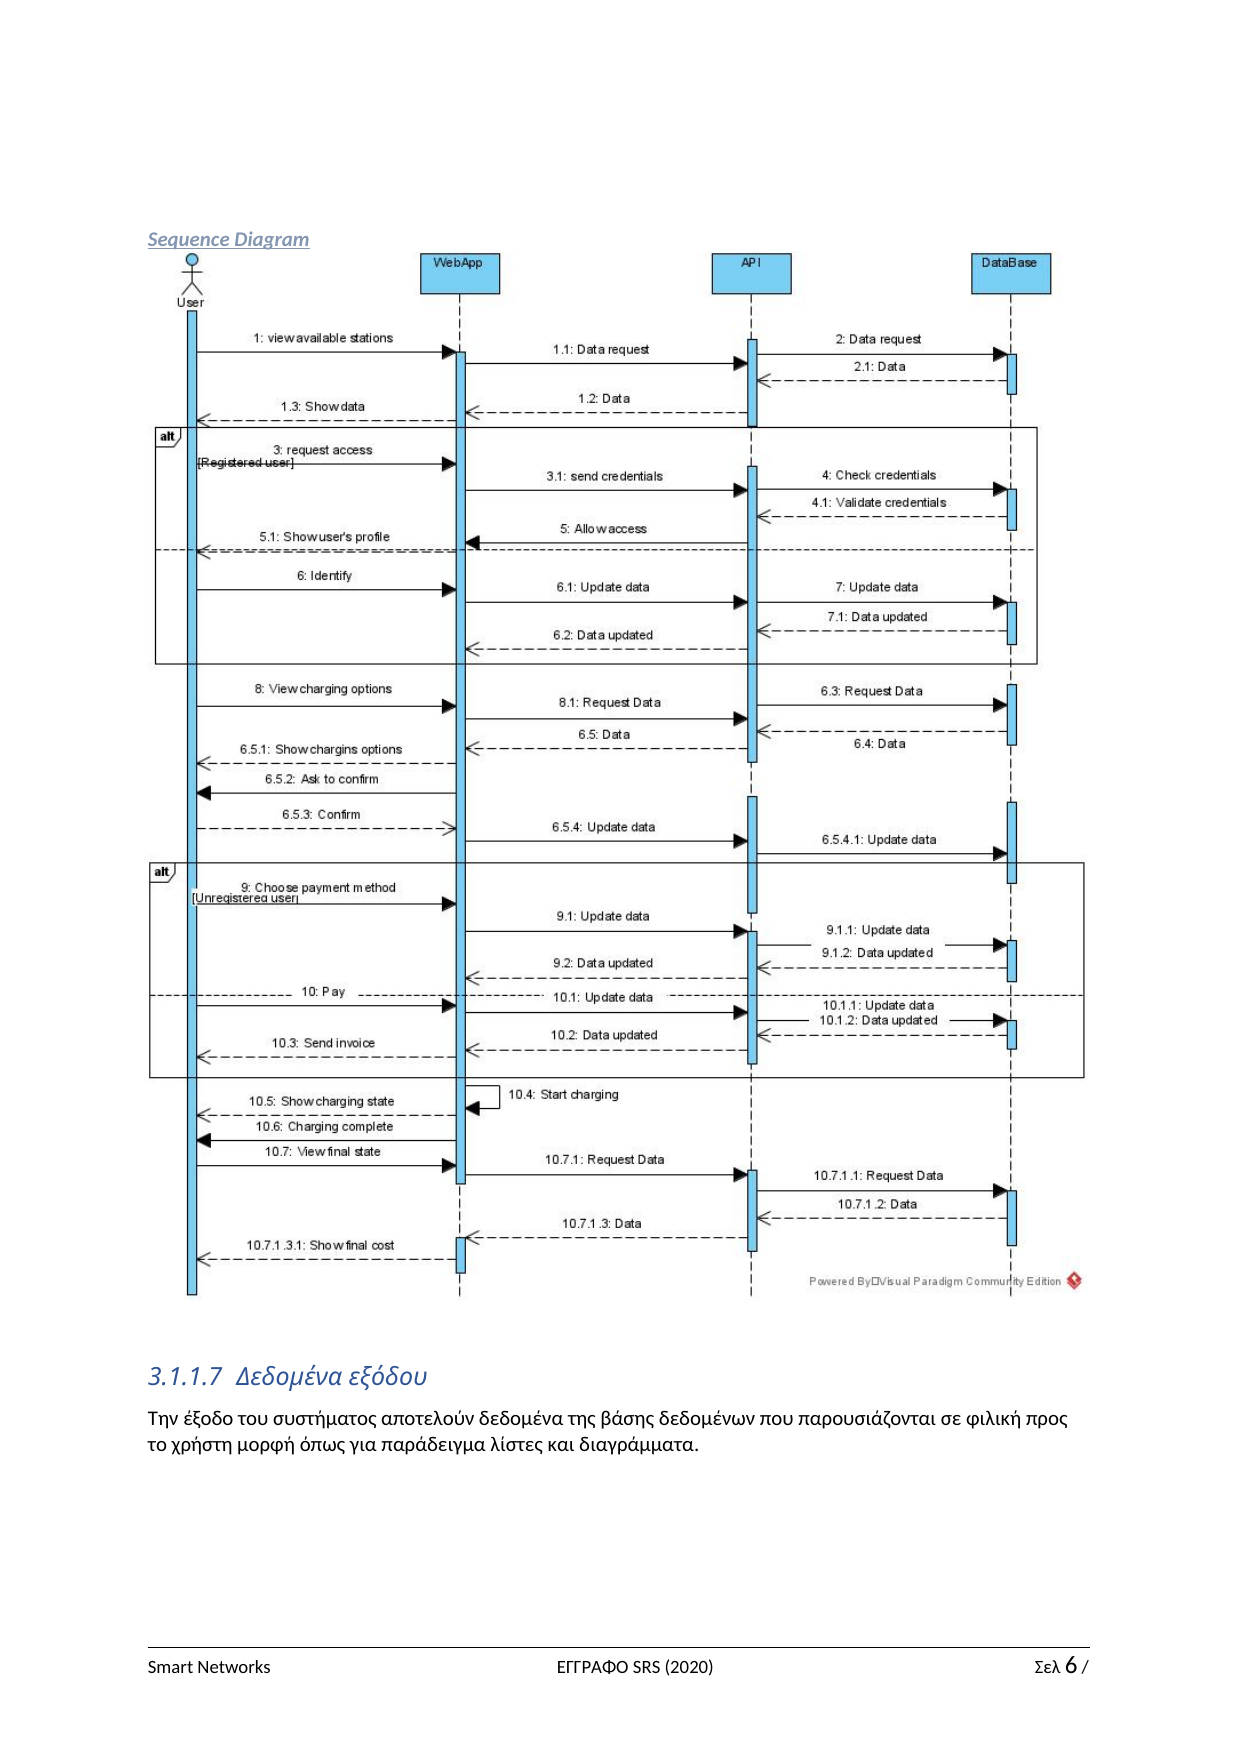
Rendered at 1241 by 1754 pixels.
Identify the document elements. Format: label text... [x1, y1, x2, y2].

picture [147, 251, 1088, 1300]
text Sequence Diagram [148, 226, 1090, 251]
subtitle 3.1.1.7 Δεδομένα εξόδου [148, 1359, 1090, 1393]
text Την έξοδο του συστήματος αποτελούν δεδομένα της βάσης δεδομένων που παρουσιάζονται σε φιλική προς το χρήστη μορφή όπως για παράδειγμα λίστες και διαγράμματα. [148, 1405, 1090, 1456]
